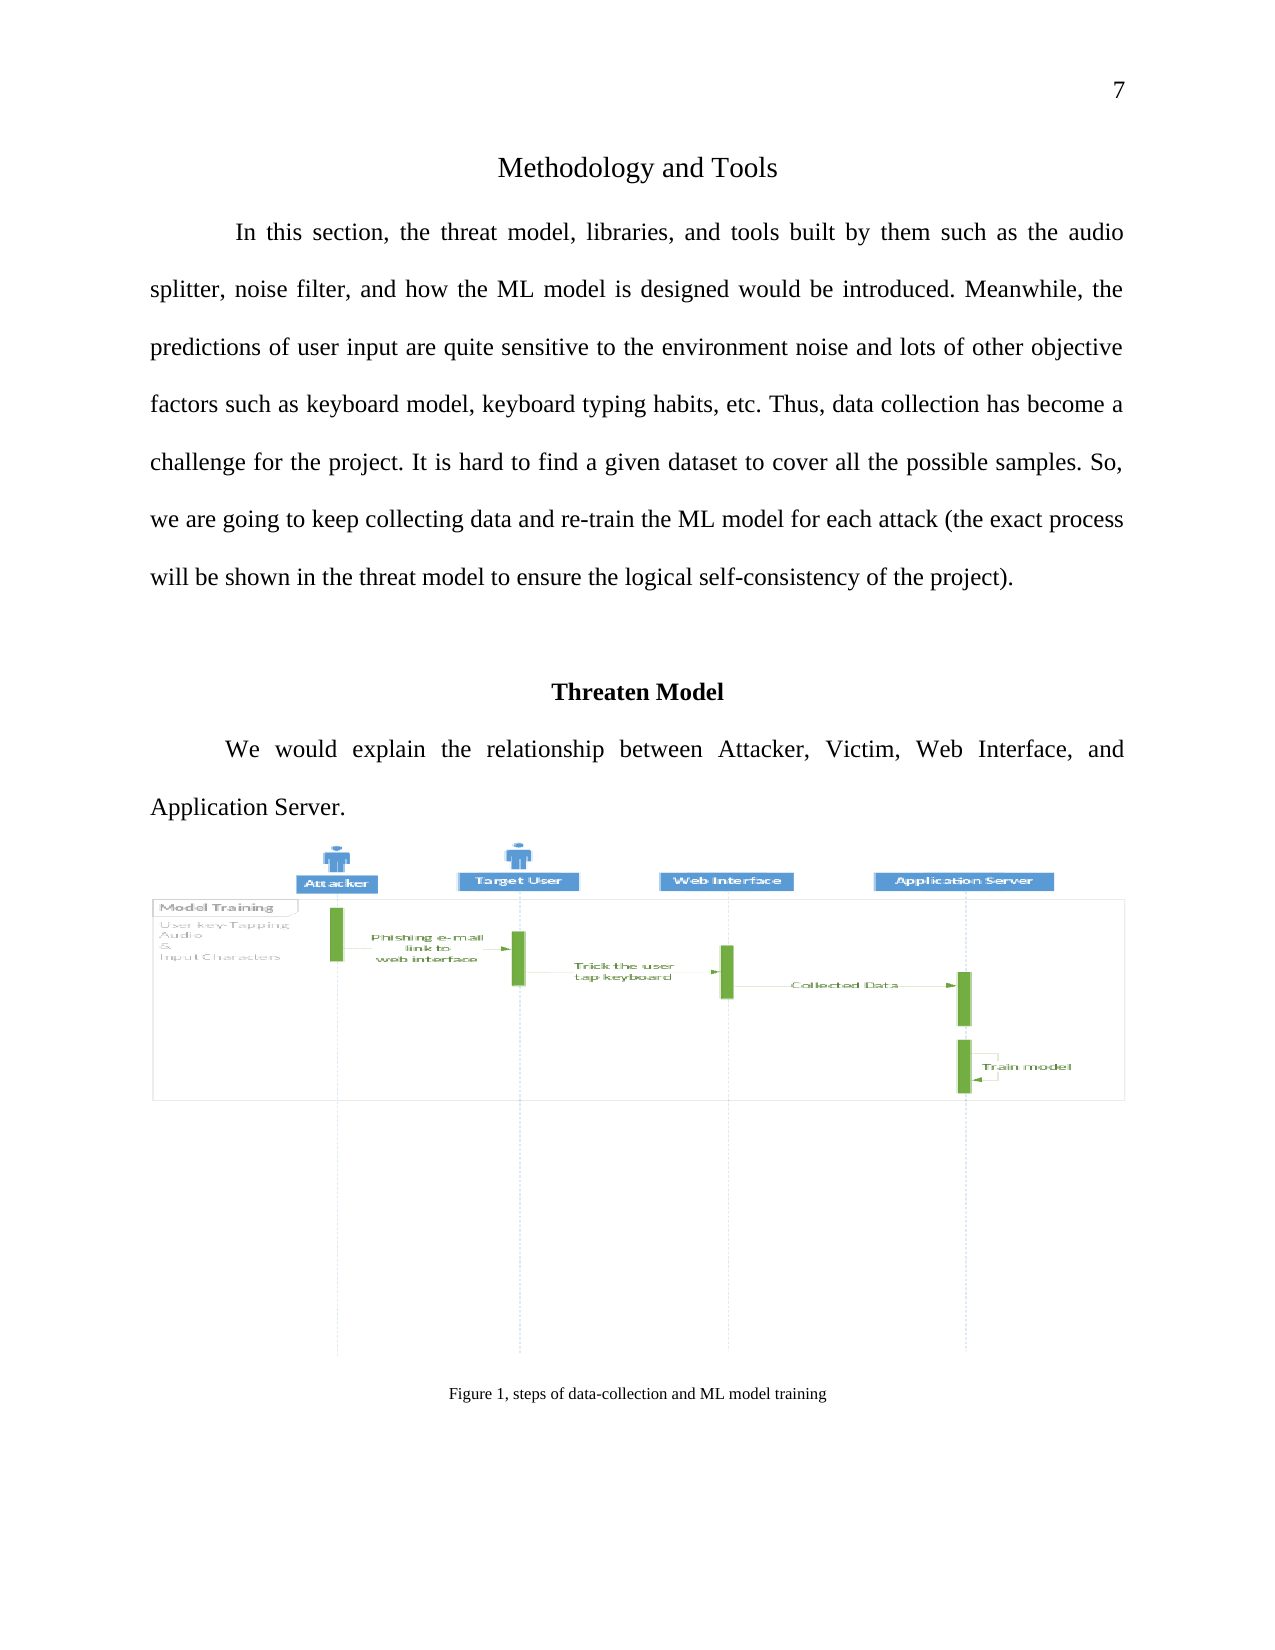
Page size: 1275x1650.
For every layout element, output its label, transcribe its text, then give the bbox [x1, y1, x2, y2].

title Methodology and Tools [150, 150, 1125, 183]
title Figure 1, steps of data-collection and ML model training [150, 1379, 1125, 1404]
subtitle Threaten Model [150, 677, 1125, 706]
text In this section, the threat model, libraries, and tools built by them such as the audio splitter, noise filter, and how the ML model is designed would be introduced. Meanwhile, the predictions of user input are quite sensitive to the environment noise and lots of other objective factors such as keyboard model, keyboard typing habits, etc. Thus, data collection has become a challenge for the project. It is hard to find a given dataset to cover all the possible samples. So, we are going to keep collecting data and re-train the ML model for each attack (the exact process will be shown in the threat model to ensure the logical self-consistency of the project). [150, 217, 1125, 591]
text We would explain the relationship between Attacker, Victim, Web Interface, and Application Server. [150, 734, 1125, 821]
